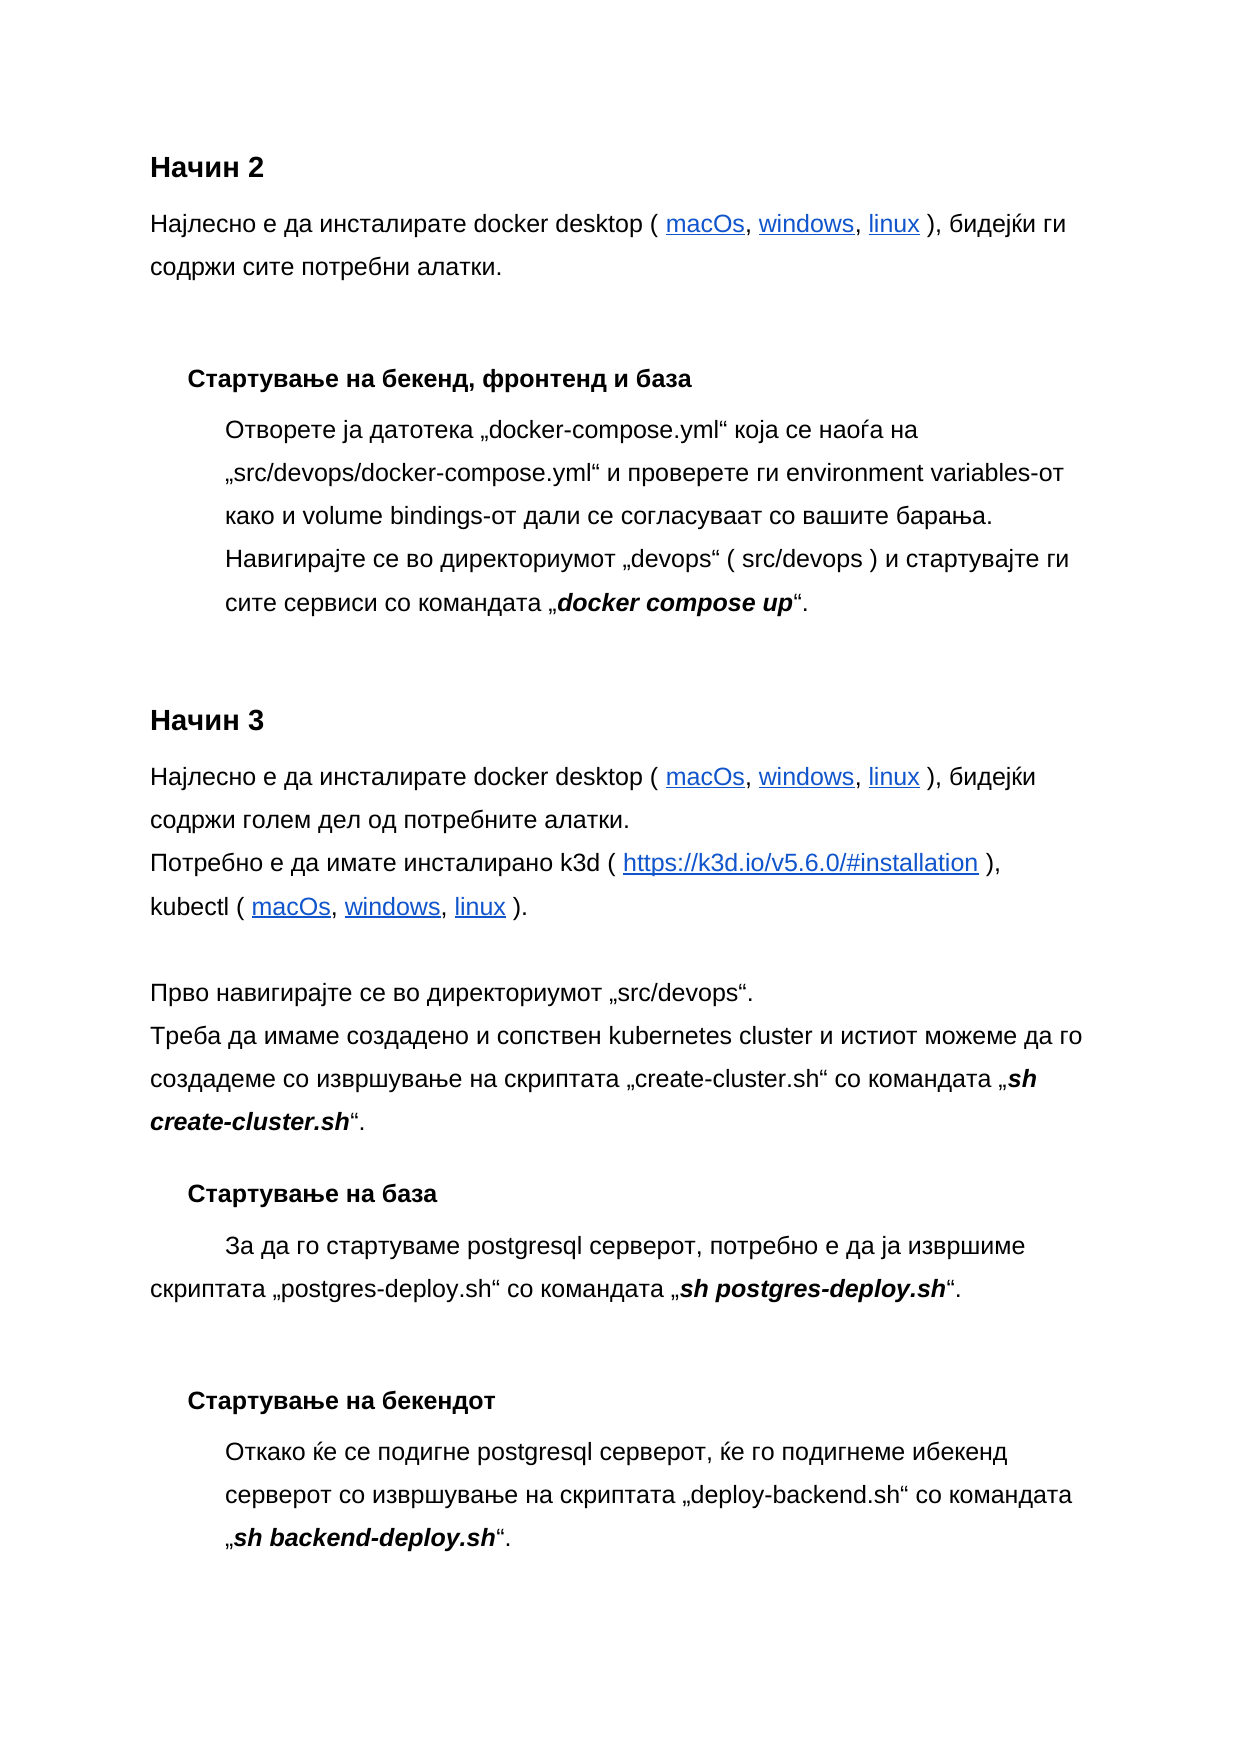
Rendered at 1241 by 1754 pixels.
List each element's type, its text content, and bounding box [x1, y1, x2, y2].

text Потребно е да имате инсталирано k3d ( https://k3d.io/v5.6.0/#installation ), [150, 848, 1090, 877]
text Најлесно е да инсталирате docker desktop ( macOs, windows, linux ), бидејќи ги содржи сите потребни алатки. [150, 209, 1090, 281]
text Прво навигирајте се во директориумот „src/devops“. [150, 978, 1090, 1006]
subtitle Стартување на бекендот [187, 1386, 1090, 1414]
subtitle Начин 2 [150, 150, 1090, 183]
subtitle Начин 3 [150, 703, 1090, 737]
text kubectl ( macOs, windows, linux ). [150, 891, 1090, 920]
text Откако ќе се подигне postgresql серверот, ќе го подигнеме ибекенд серверот со извршување на скриптата „deploy-backend.sh“ со командата „sh backend-deploy.sh“. [225, 1437, 1090, 1552]
subtitle Стартување на база [187, 1179, 1090, 1208]
text Треба да имаме создадено и сопствен kubernetes cluster и истиот можеме да го создадеме со извршување на скриптата „create-cluster.sh“ со командата „sh create-cluster.sh“. [150, 1021, 1090, 1136]
text Отворете ја датотека „docker-compose.yml“ која се наоѓа на „src/devops/docker-compose.yml“ и проверете ги environment variables-от како и volume bindings-от дали се согласуваат со вашите барања. [225, 415, 1090, 530]
subtitle Стартување на бекенд, фронтенд и база [187, 363, 1090, 392]
text За да го стартуваме postgresql серверот, потребно е да ја извршиме скриптата „postgres-deploy.sh“ со командата „sh postgres-deploy.sh“. [150, 1231, 1090, 1303]
text Навигирајте се во директориумот „devops“ ( src/devops ) и стартувајте ги сите сервиси со командата „docker compose up“. [225, 544, 1090, 616]
text Најлесно е да инсталирате docker desktop ( macOs, windows, linux ), бидејќи содржи голем дел од потребните алатки. [150, 762, 1090, 834]
